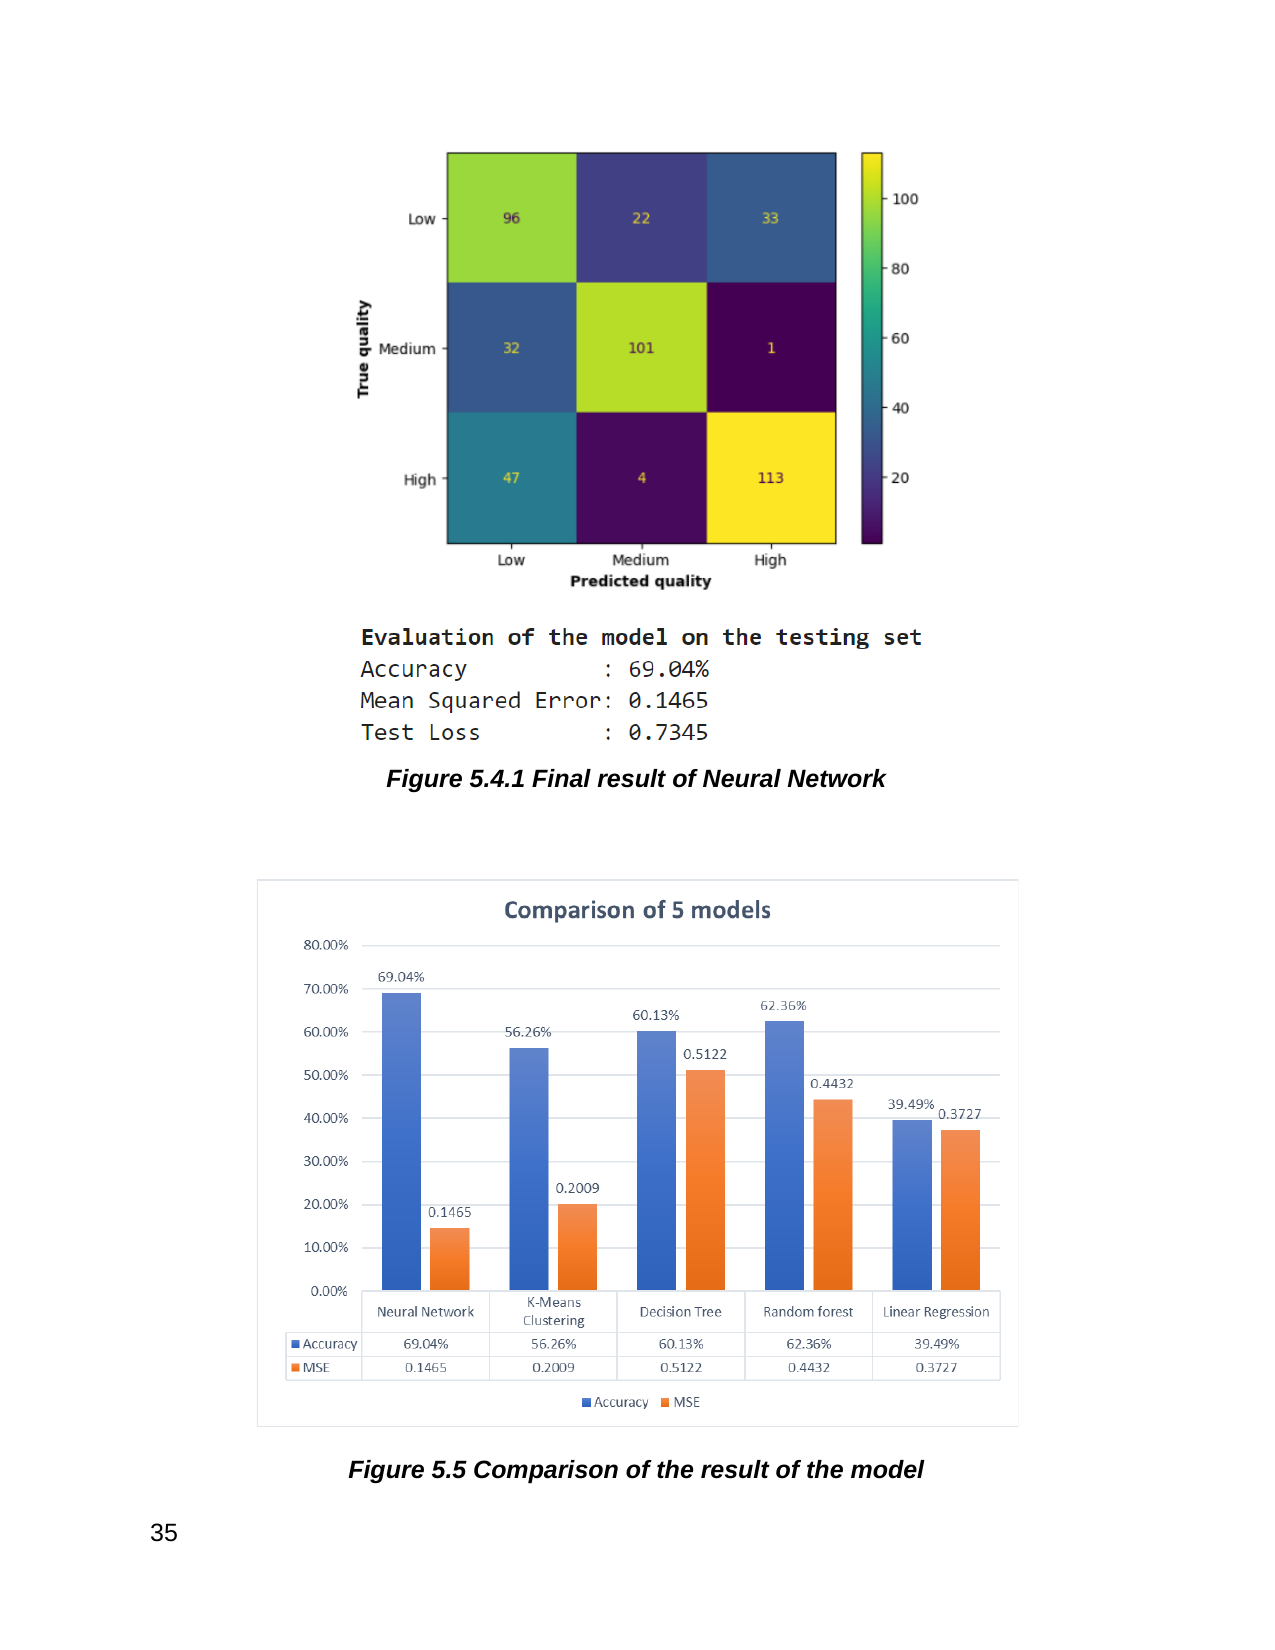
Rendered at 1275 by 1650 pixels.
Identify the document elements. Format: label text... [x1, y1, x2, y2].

picture [256, 879, 1019, 1427]
picture [345, 619, 930, 750]
text Figure 5.5 Comparison of the result of the model [150, 1456, 1125, 1484]
picture [353, 150, 922, 591]
text Figure 5.4.1 Final result of Neural Network [150, 764, 1125, 793]
